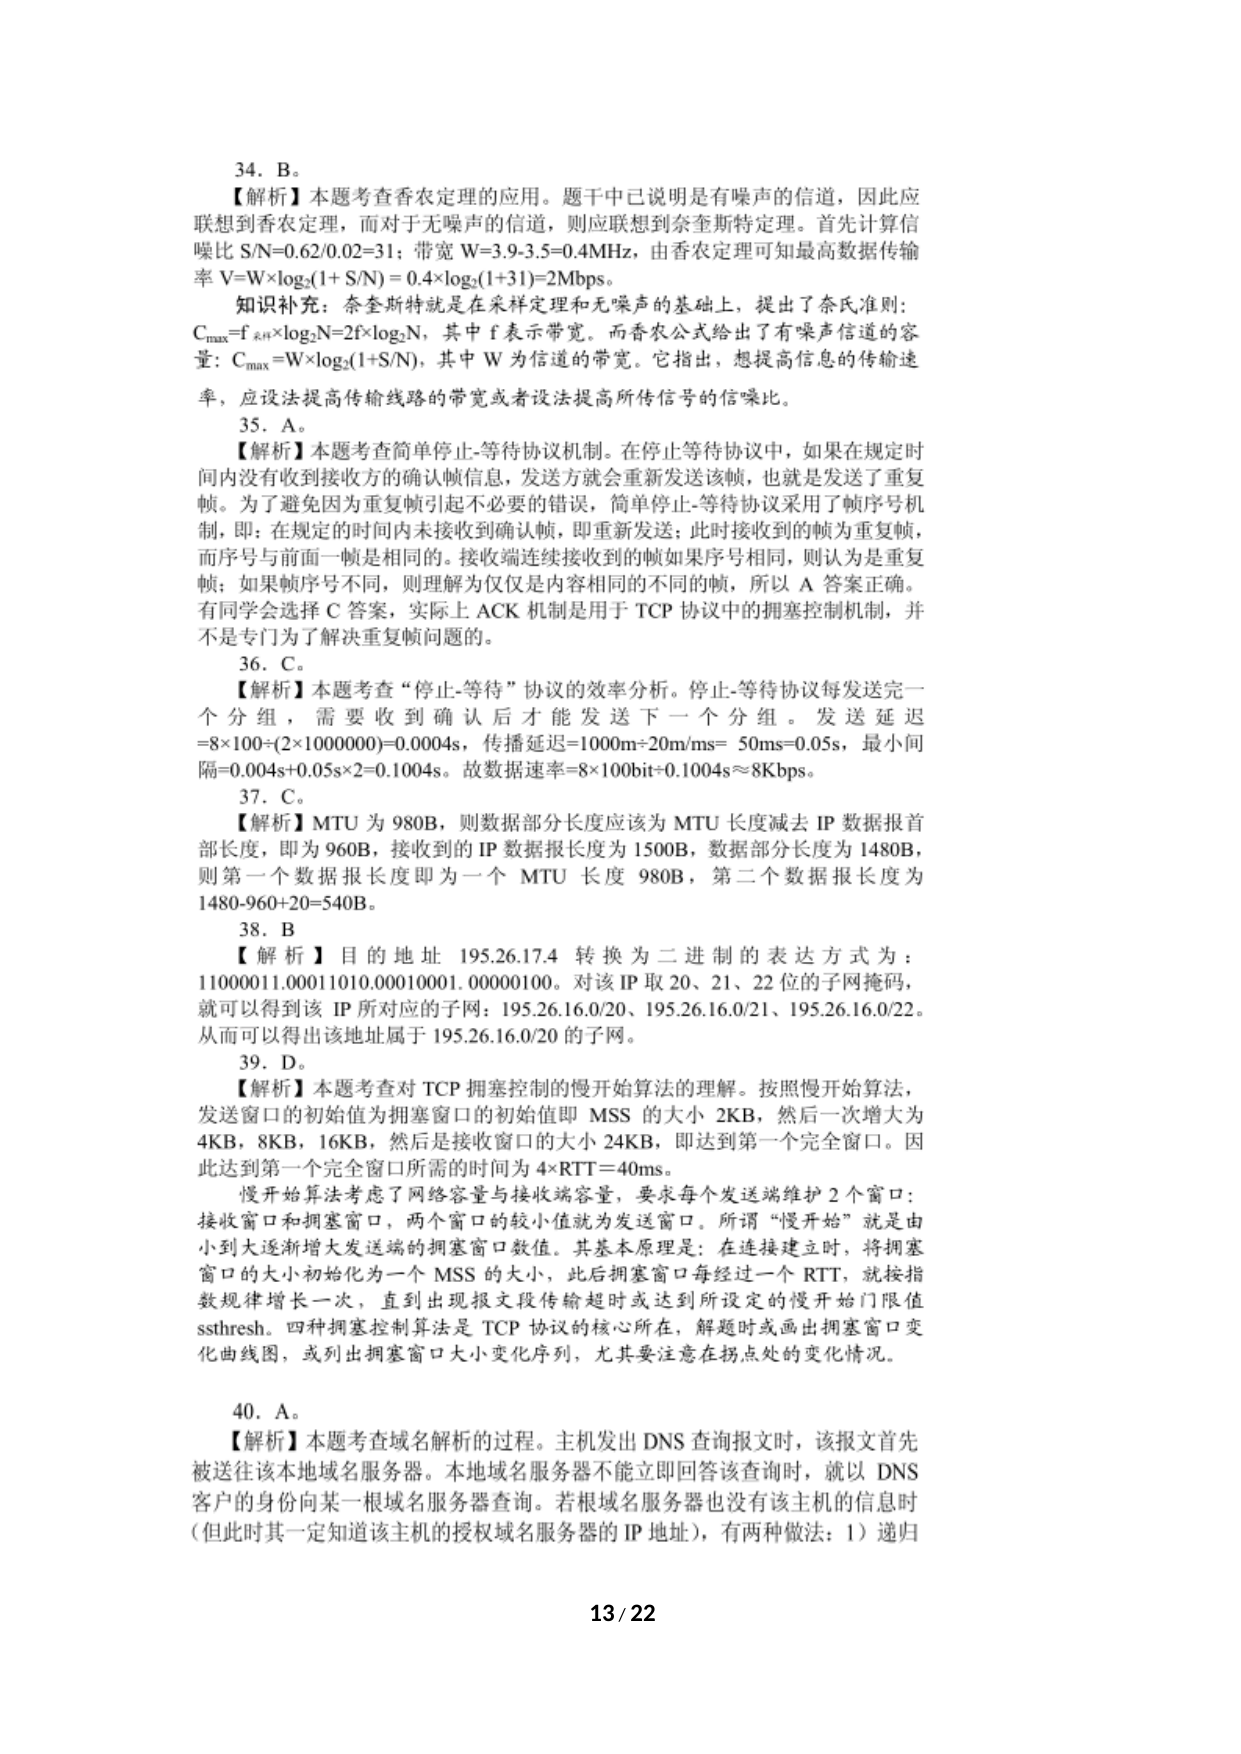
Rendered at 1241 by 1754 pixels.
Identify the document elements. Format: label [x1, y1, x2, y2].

picture [187, 158, 939, 382]
picture [187, 386, 938, 1368]
picture [187, 1393, 930, 1549]
